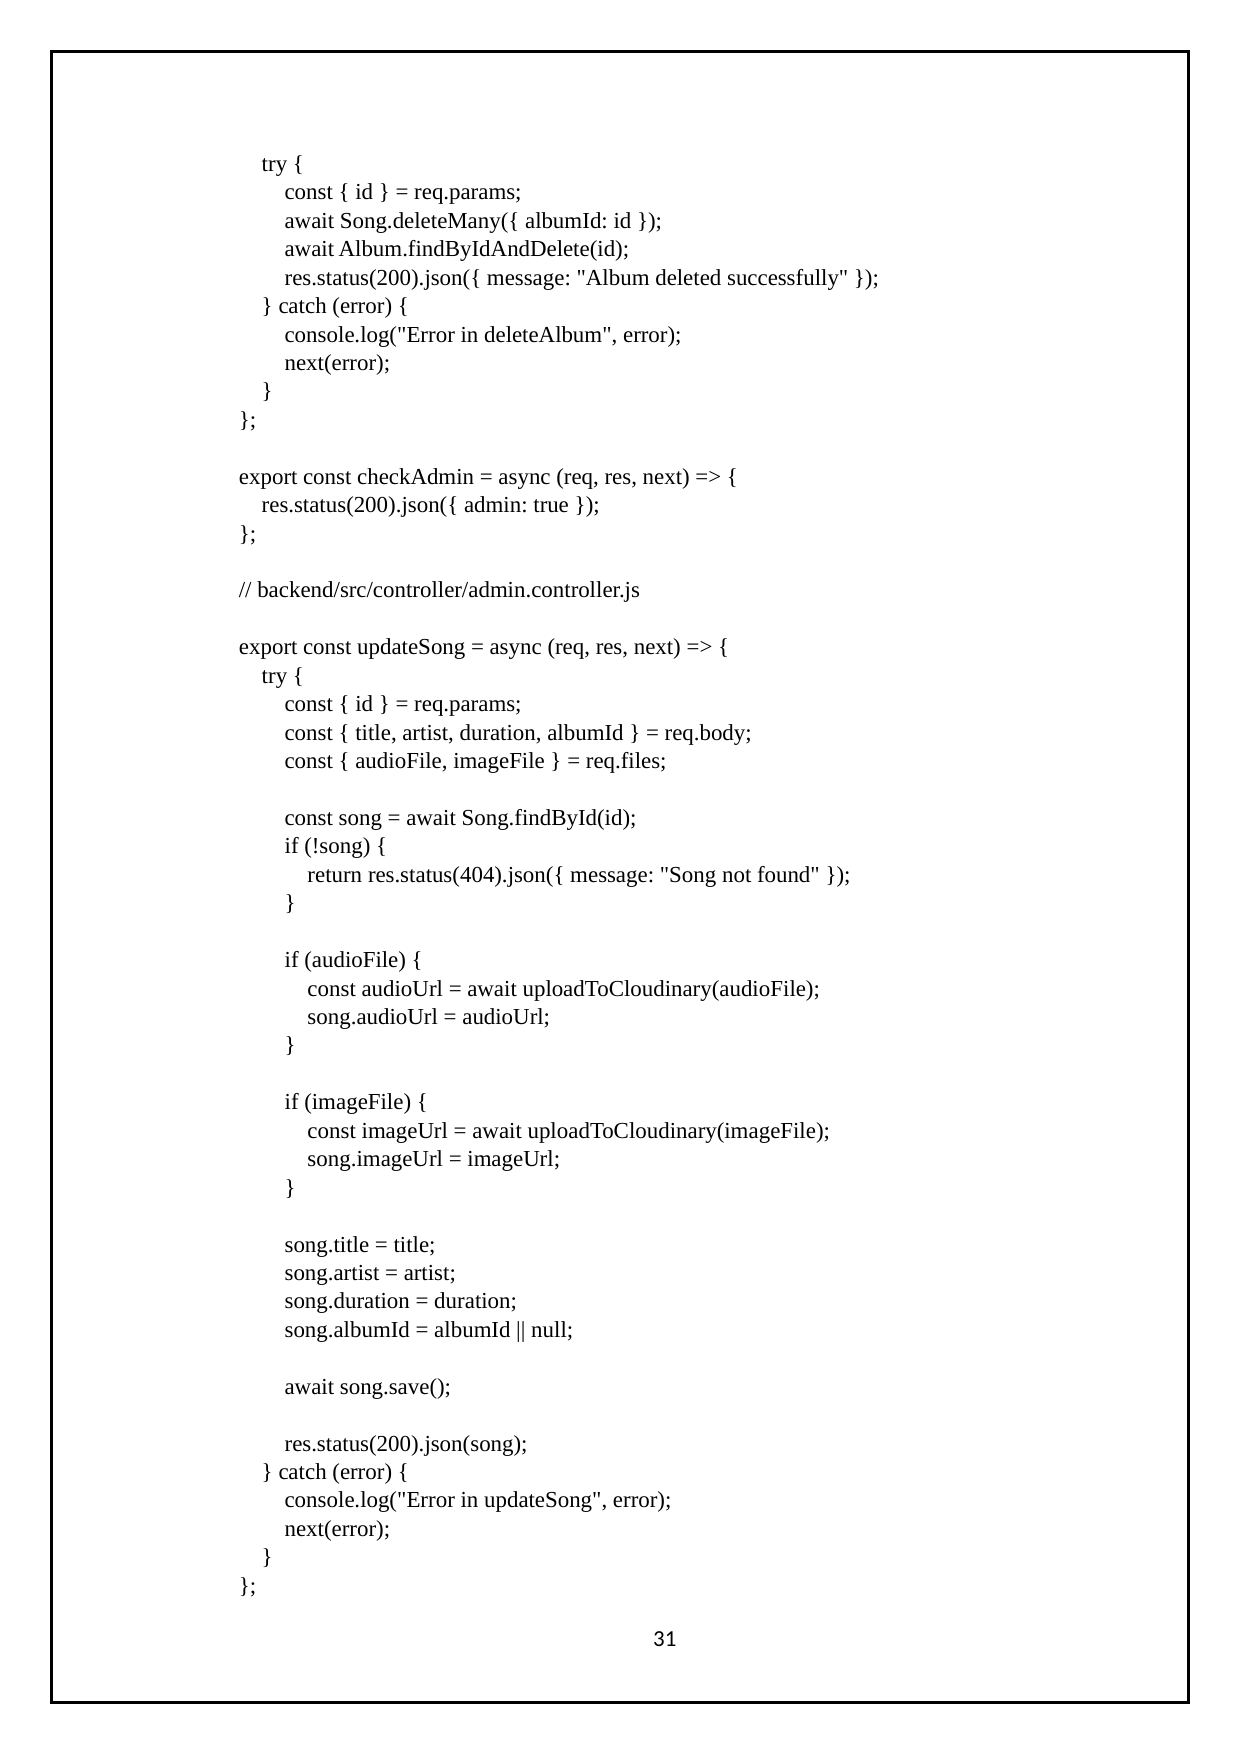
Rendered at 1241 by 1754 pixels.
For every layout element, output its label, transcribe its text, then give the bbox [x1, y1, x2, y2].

text await Album.findByIdAndDelete(id); [239, 235, 1090, 262]
text await song.save(); [239, 1373, 1090, 1399]
text } [239, 1543, 1090, 1570]
text } [239, 1174, 1090, 1200]
text }; [239, 1572, 1090, 1598]
text } [239, 1032, 1090, 1058]
text export const checkAdmin = async (req, res, next) => { [239, 463, 1090, 489]
text const imageUrl = await uploadToCloudinary(imageFile); [239, 1117, 1090, 1143]
text }; [239, 520, 1090, 546]
text next(error); [239, 1515, 1090, 1541]
text try { [239, 662, 1090, 688]
text } catch (error) { [239, 292, 1090, 318]
text song.albumId = albumId || null; [239, 1316, 1090, 1342]
text song.artist = artist; [239, 1259, 1090, 1285]
text if (audioFile) { [239, 946, 1090, 973]
text song.title = title; [239, 1231, 1090, 1257]
text // backend/src/controller/admin.controller.js [239, 577, 1090, 603]
text res.status(200).json({ admin: true }); [239, 491, 1090, 518]
text console.log("Error in updateSong", error); [239, 1487, 1090, 1513]
text res.status(200).json({ message: "Album deleted successfully" }); [239, 264, 1090, 290]
text song.imageUrl = imageUrl; [239, 1145, 1090, 1172]
text const audioUrl = await uploadToCloudinary(audioFile); [239, 975, 1090, 1001]
text next(error); [239, 349, 1090, 375]
text return res.status(404).json({ message: "Song not found" }); [239, 861, 1090, 887]
text } catch (error) { [239, 1458, 1090, 1484]
text const { audioFile, imageFile } = req.files; [239, 747, 1090, 773]
text } [239, 889, 1090, 916]
text const { id } = req.params; [239, 178, 1090, 205]
text const { title, artist, duration, albumId } = req.body; [239, 719, 1090, 745]
text if (imageFile) { [239, 1088, 1090, 1115]
text song.audioUrl = audioUrl; [239, 1003, 1090, 1029]
text export const updateSong = async (req, res, next) => { [239, 633, 1090, 660]
text if (!song) { [239, 832, 1090, 859]
text res.status(200).json(song); [239, 1430, 1090, 1456]
text song.duration = duration; [239, 1287, 1090, 1314]
text const { id } = req.params; [239, 690, 1090, 717]
text console.log("Error in deleteAlbum", error); [239, 321, 1090, 347]
text try { [239, 150, 1090, 176]
text } [239, 377, 1090, 404]
text await Song.deleteMany({ albumId: id }); [239, 207, 1090, 233]
text const song = await Song.findById(id); [239, 804, 1090, 830]
text }; [239, 406, 1090, 432]
